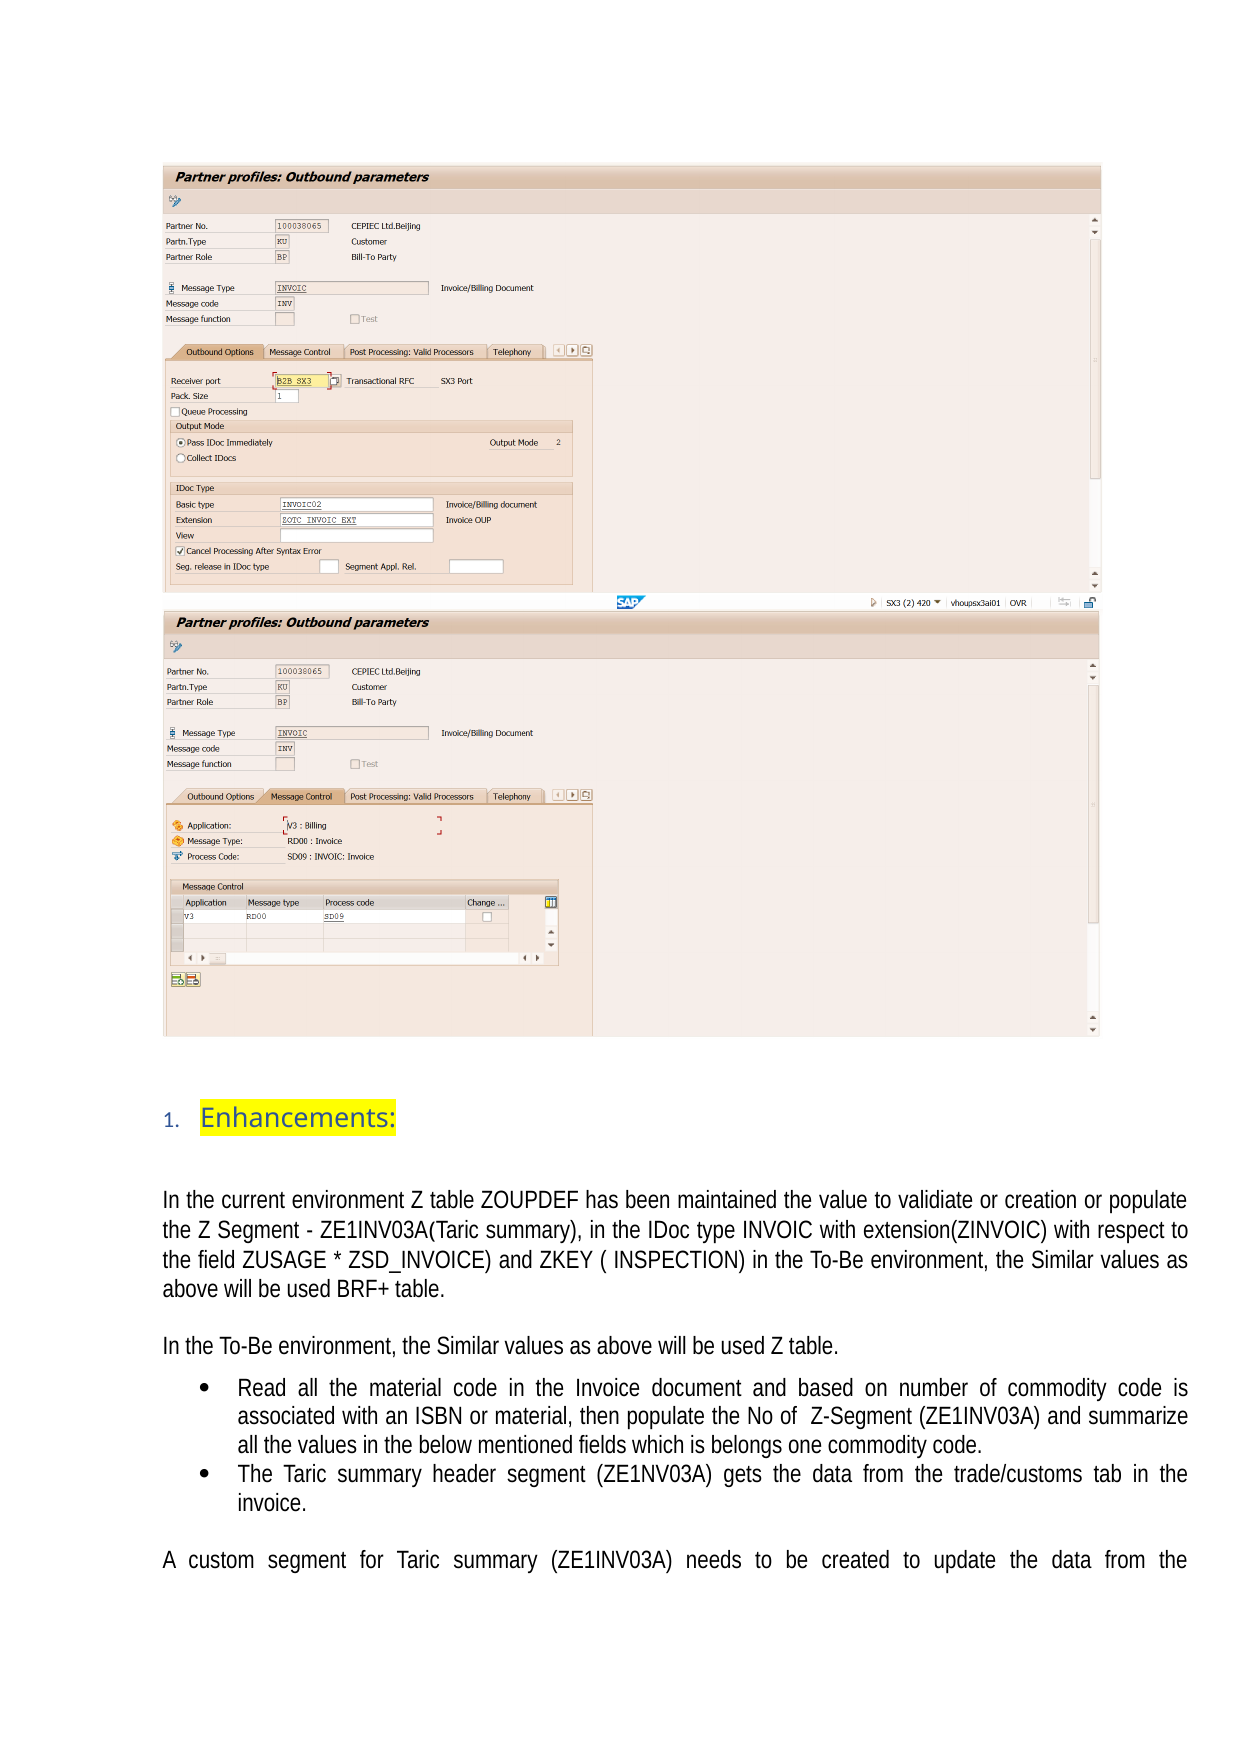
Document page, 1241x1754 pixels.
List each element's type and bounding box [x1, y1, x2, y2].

picture [162, 162, 1103, 1039]
table_header [150, 150, 1203, 1586]
